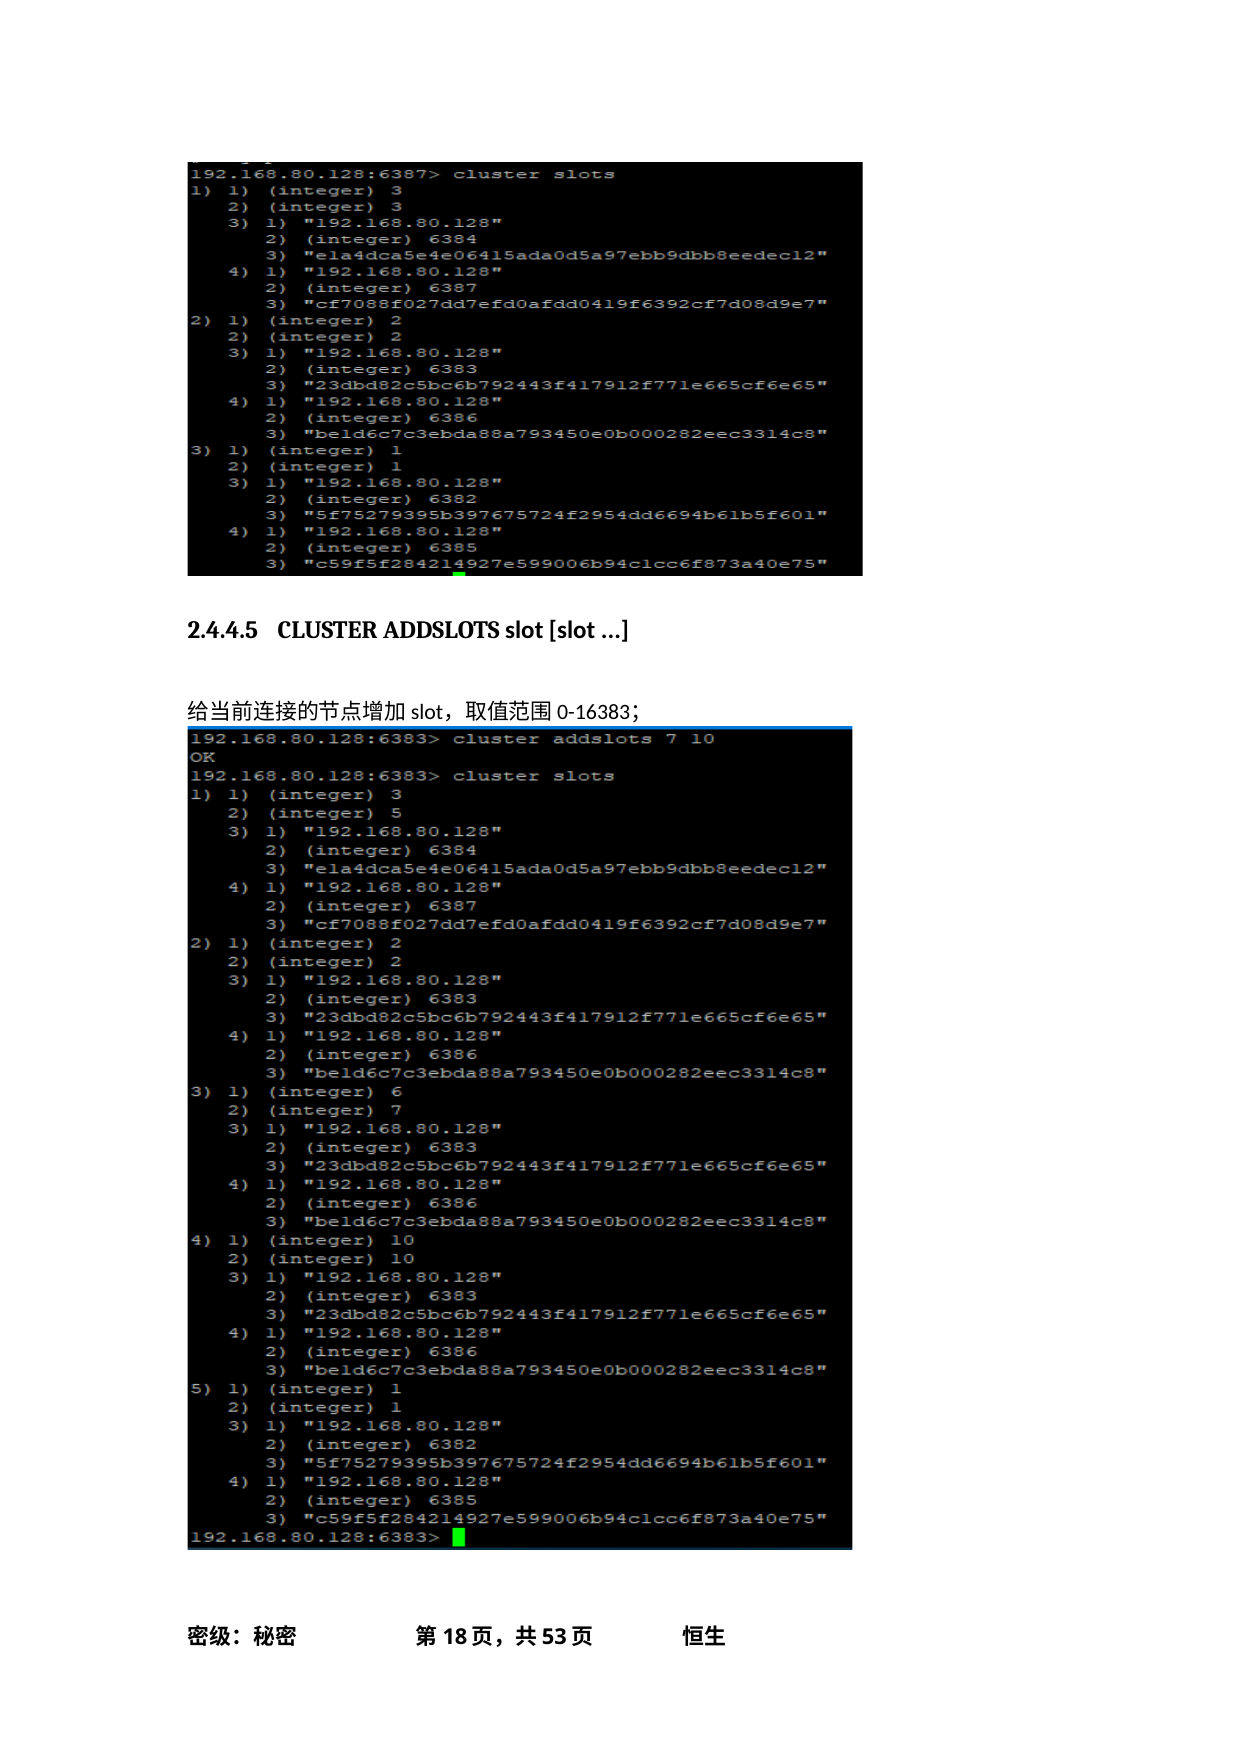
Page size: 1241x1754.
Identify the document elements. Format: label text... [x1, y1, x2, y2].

subtitle CLUSTER ADDSLOTS slot [slot ...] [187, 614, 1053, 646]
picture [187, 726, 853, 1550]
picture [187, 162, 863, 576]
text 给当前连接的节点增加slot，取值范围0-16383； [187, 694, 1053, 726]
